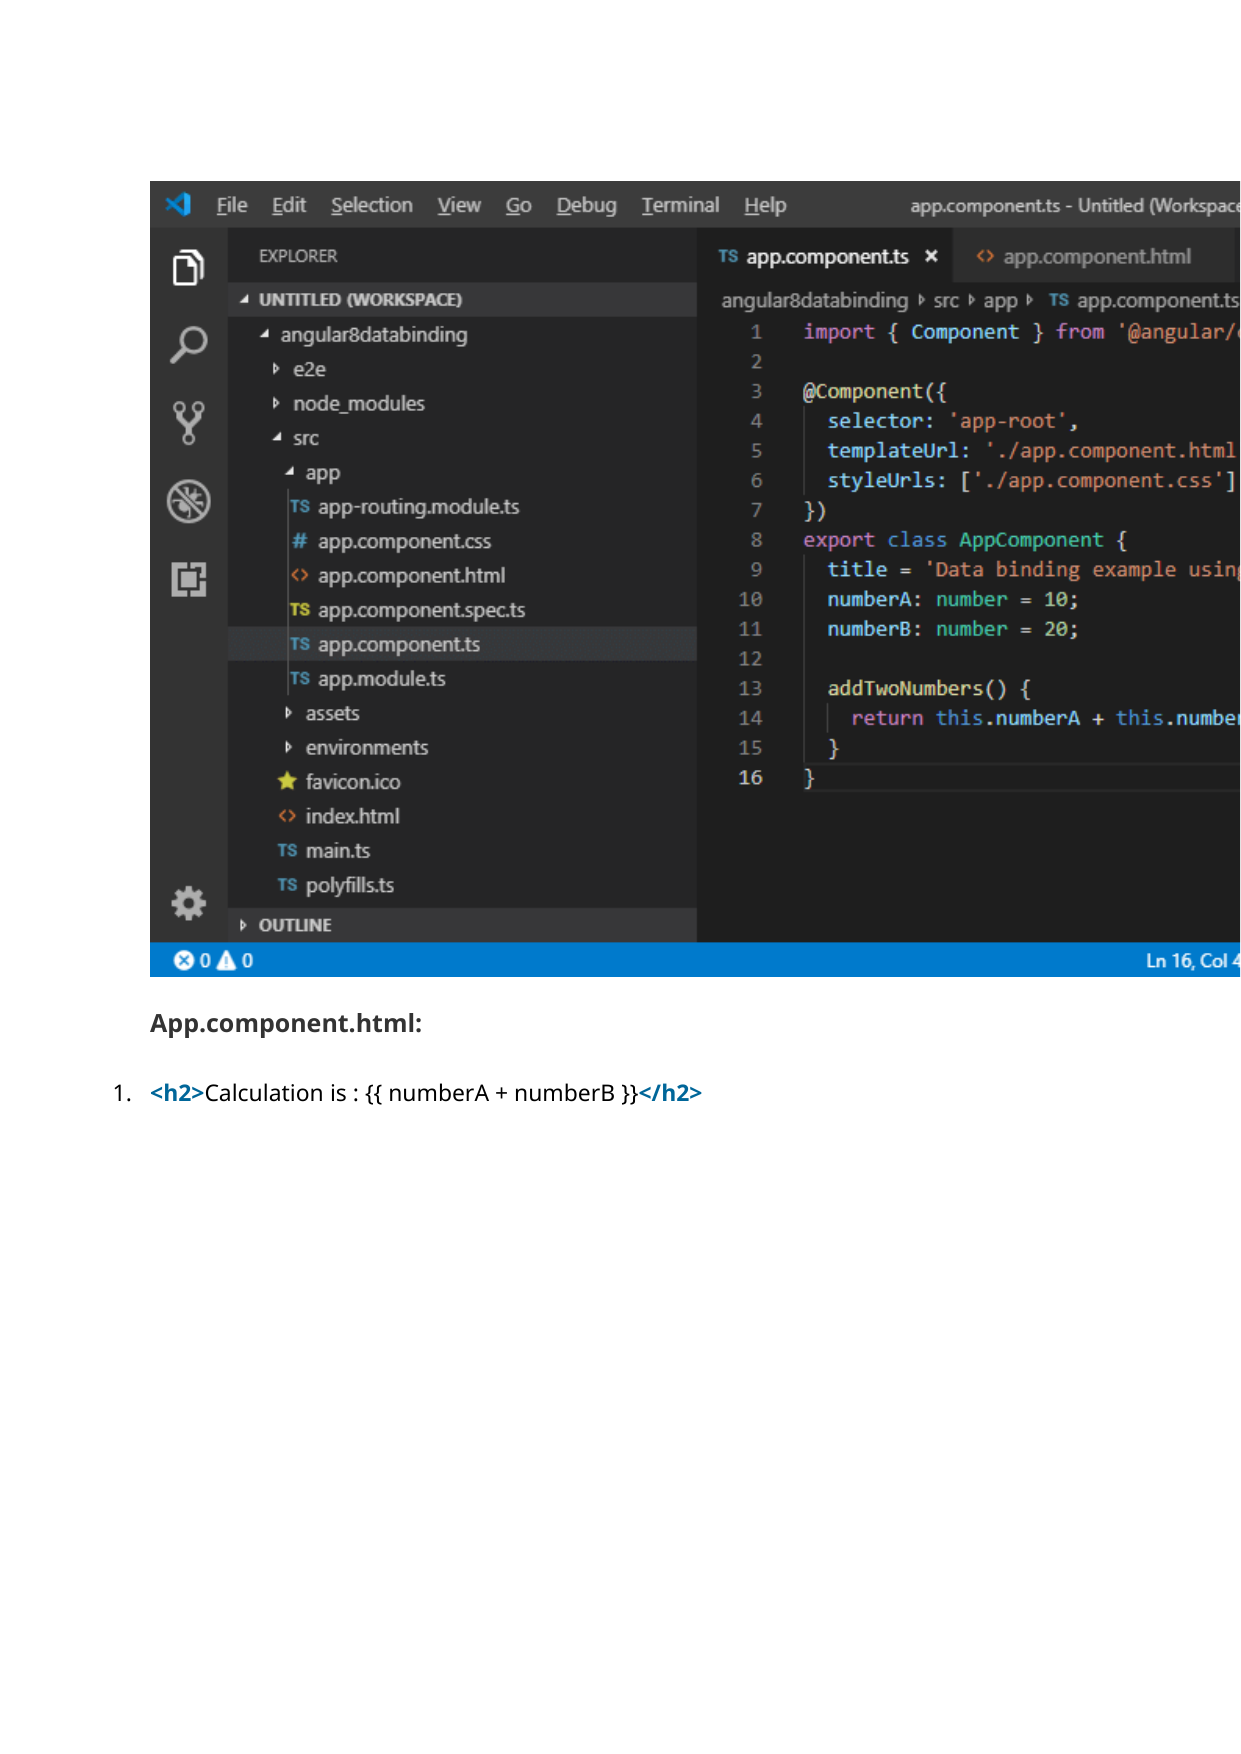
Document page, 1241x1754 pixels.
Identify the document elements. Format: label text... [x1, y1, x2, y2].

picture [150, 181, 1241, 977]
list <h2>Calculation is : {{ numberA + numberB }}</h2> [112, 1069, 1090, 1108]
text App.component.html: [150, 1006, 1090, 1040]
